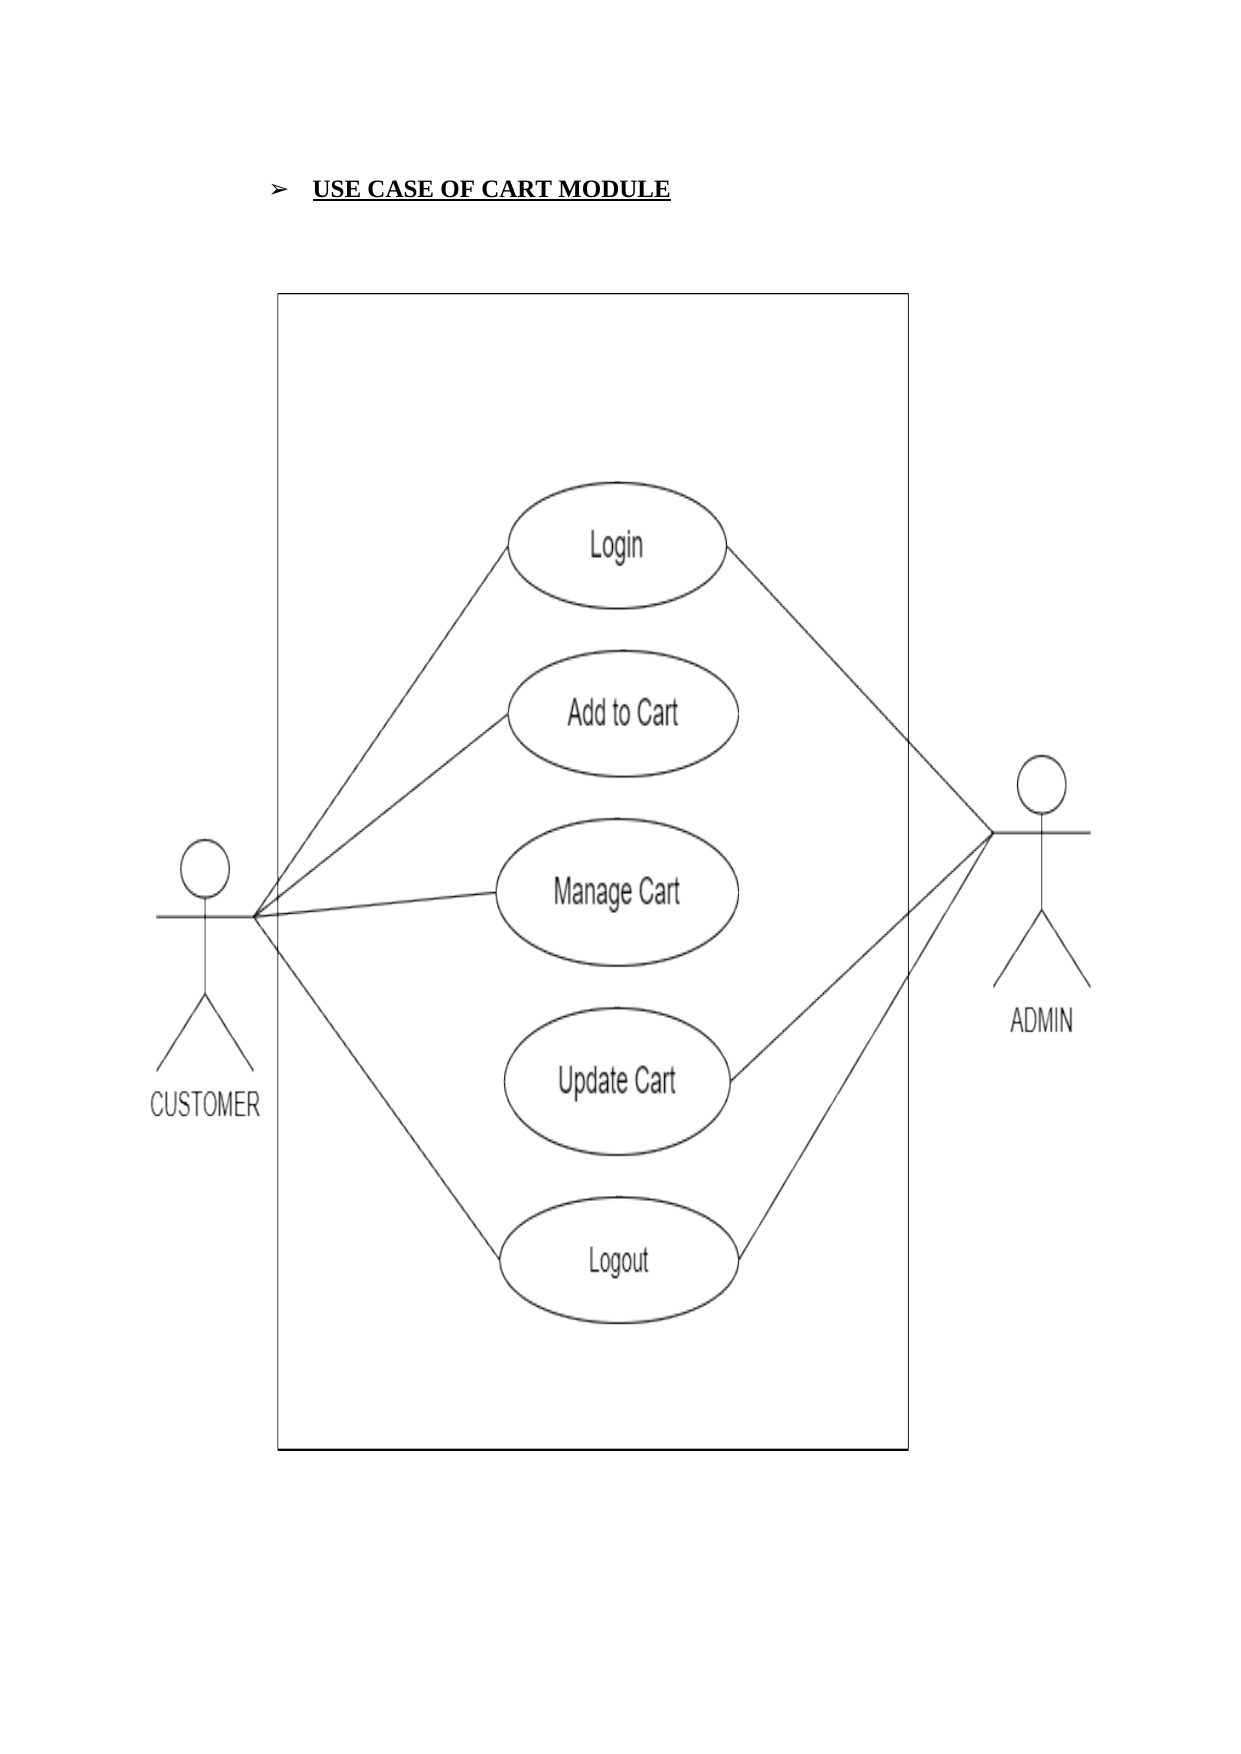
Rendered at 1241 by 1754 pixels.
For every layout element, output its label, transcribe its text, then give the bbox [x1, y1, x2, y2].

list USE CASE OF CART MODULE [268, 174, 1080, 203]
picture [150, 293, 1091, 1451]
